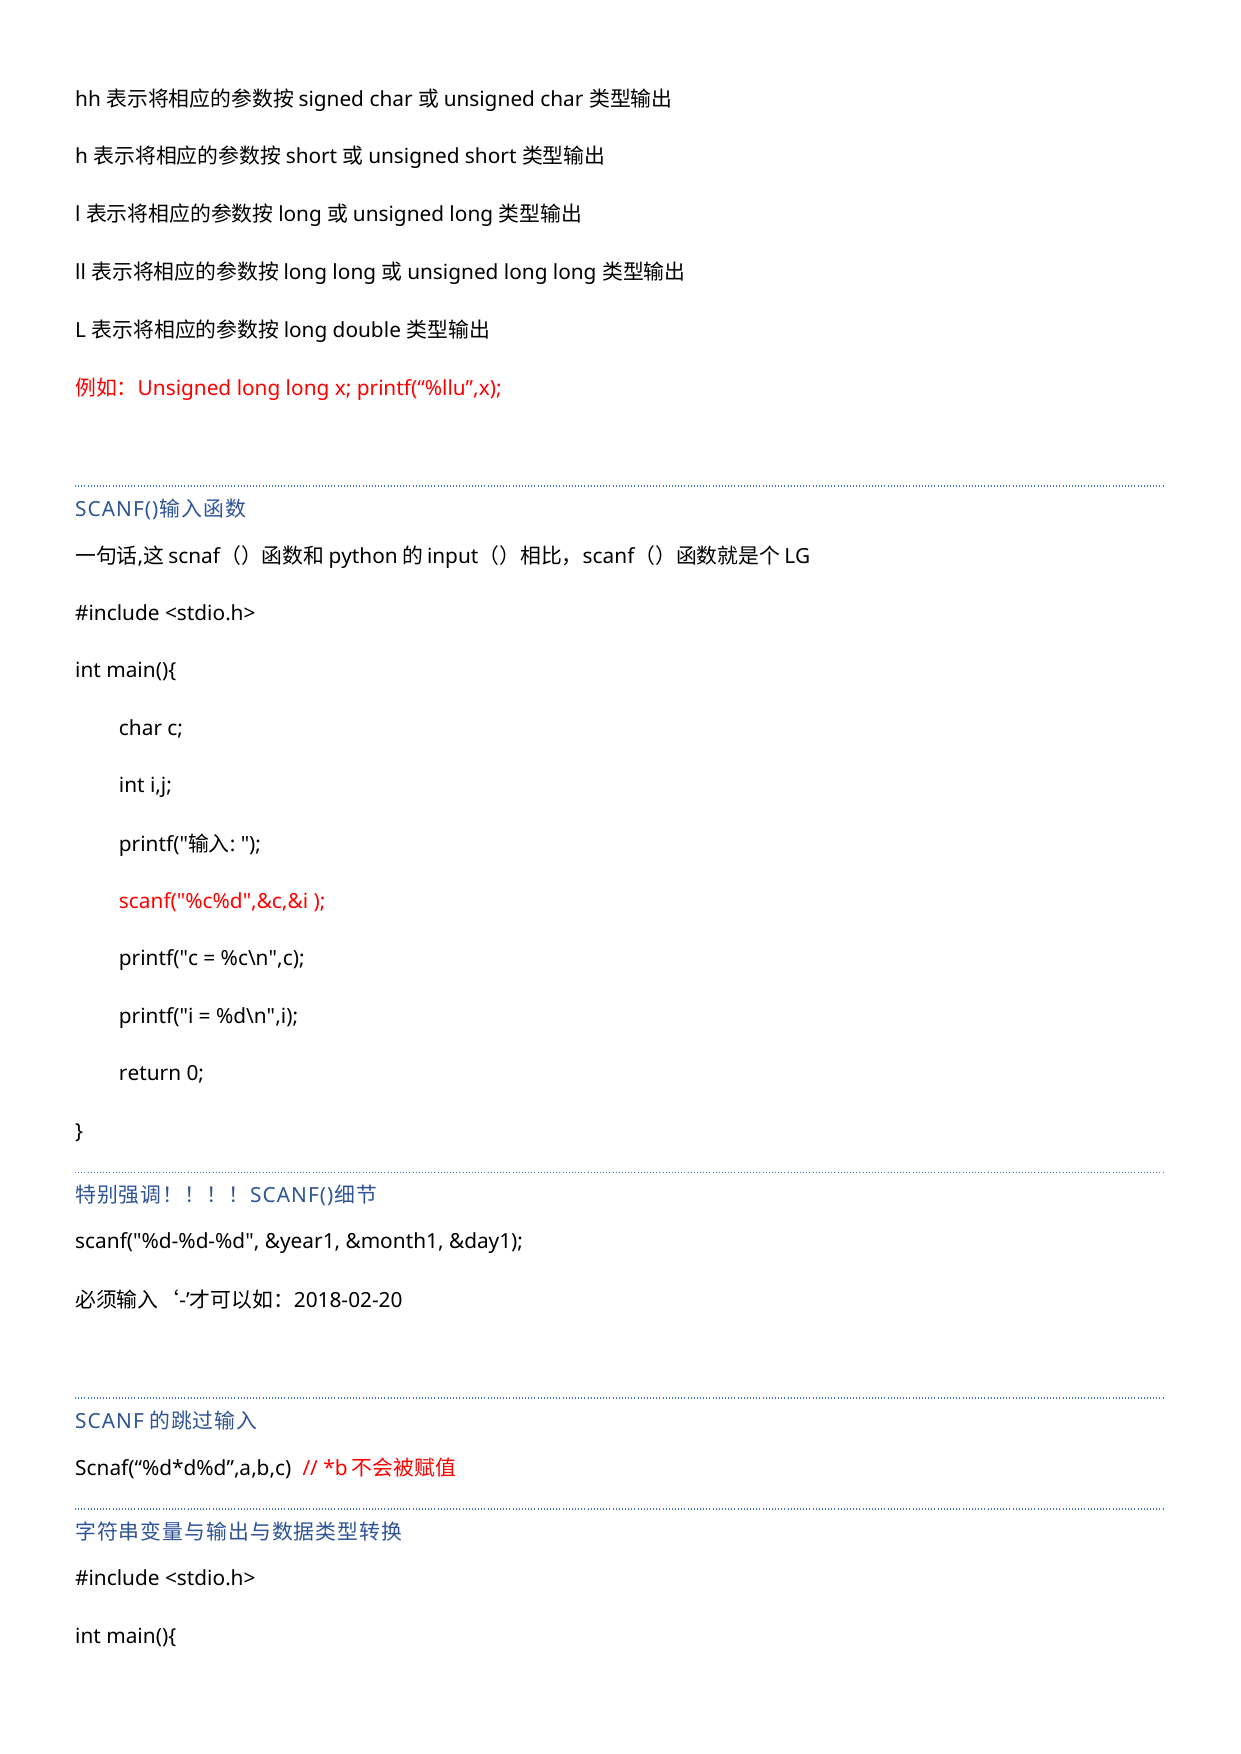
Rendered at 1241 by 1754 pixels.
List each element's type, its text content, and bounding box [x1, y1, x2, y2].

text int main(){ [75, 1619, 1165, 1651]
text char c; [75, 711, 1165, 743]
text scanf("%c%d",&c,&i ); [75, 884, 1165, 916]
text int i,j; [75, 768, 1165, 801]
text int main(){ [75, 653, 1165, 686]
text #include <stdio.h> [75, 596, 1165, 628]
text printf("c = %c\n",c); [75, 941, 1165, 974]
text L 表示将相应的参数按 long double 类型输出 [75, 312, 1165, 344]
text } [75, 1114, 1165, 1146]
text 必须输入‘-’才可以如：2018-02-20 [75, 1282, 1165, 1314]
text Scnaf(“%d*d%d”,a,b,c) // *b不会被赋值 [75, 1450, 1165, 1483]
text l 表示将相应的参数按 long 或 unsigned long 类型输出 [75, 196, 1165, 229]
text ll 表示将相应的参数按 long long 或 unsigned long long 类型输出 [75, 254, 1165, 287]
text 一句话,这scnaf（）函数和python的input（）相比，scanf（）函数就是个LG [75, 538, 1165, 571]
subtitle 特别强调！！！！scanf()细节 [75, 1171, 1165, 1209]
text h 表示将相应的参数按 short 或 unsigned short 类型输出 [75, 138, 1165, 171]
text hh 表示将相应的参数按 signed char 或 unsigned char 类型输出 [75, 81, 1165, 113]
text return 0; [75, 1056, 1165, 1089]
subtitle Scanf的跳过输入 [75, 1397, 1165, 1436]
subtitle 字符串变量与输出与数据类型转换 [75, 1508, 1165, 1546]
text #include <stdio.h> [75, 1561, 1165, 1594]
text scanf("%d-%d-%d", &year1, &month1, &day1); [75, 1224, 1165, 1257]
text 例如：Unsigned long long x; printf(“%llu”,x); [75, 370, 1165, 402]
text printf("i = %d\n",i); [75, 999, 1165, 1031]
text printf("输入: "); [75, 826, 1165, 858]
subtitle Scanf()输入函数 [75, 485, 1165, 523]
